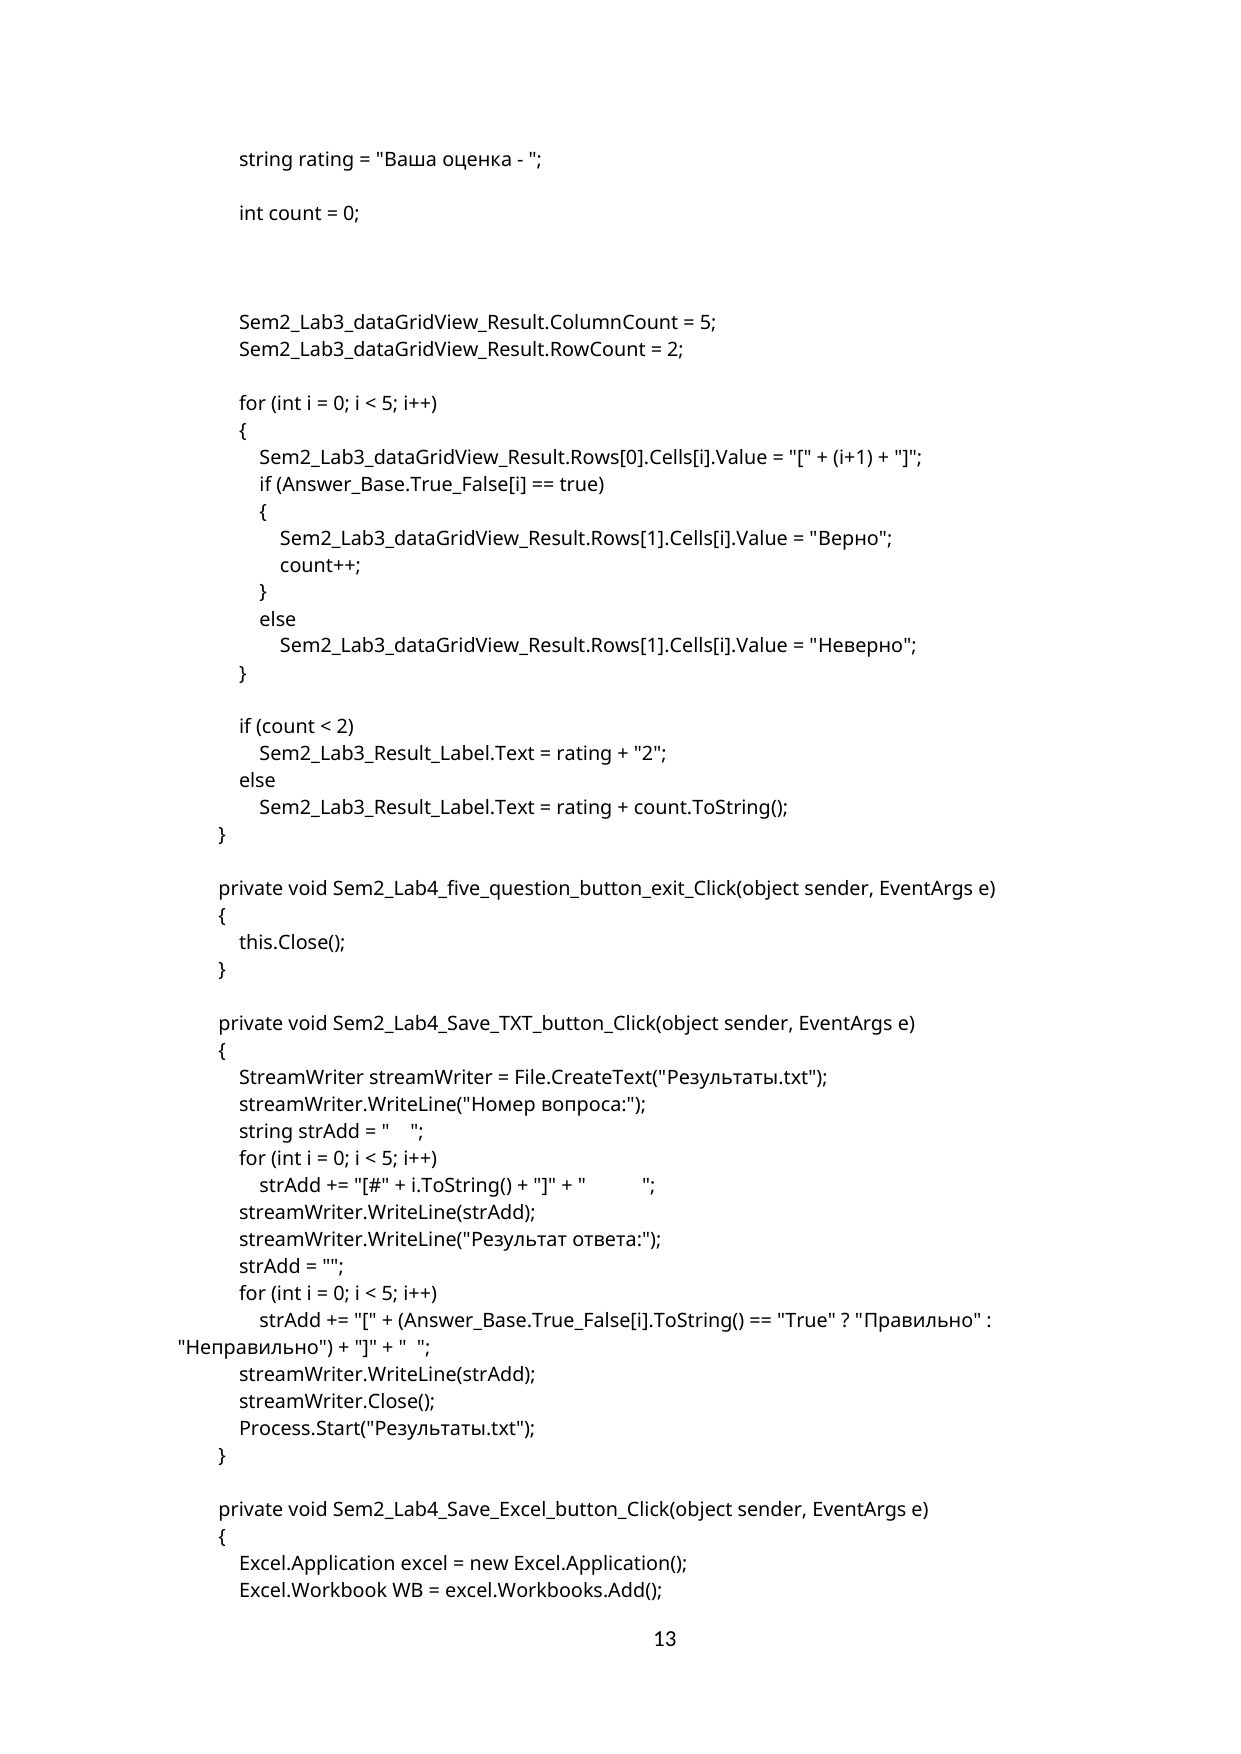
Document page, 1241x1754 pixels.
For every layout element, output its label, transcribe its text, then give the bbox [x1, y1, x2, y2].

text Sem2_Lab3_dataGridView_Result.Rows[1].Cells[i].Value = "Неверно"; [177, 632, 1152, 659]
text else [177, 767, 1152, 794]
text Sem2_Lab3_dataGridView_Result.Rows[0].Cells[i].Value = "[" + (i+1) + "]"; [177, 443, 1152, 470]
text { [177, 902, 1152, 928]
text streamWriter.WriteLine("Результат ответа:"); [177, 1225, 1152, 1252]
text strAdd += "[" + (Answer_Base.True_False[i].ToString() == "True" ? "Правильно" : "Неправильно") + "]" + " "; [177, 1306, 1152, 1360]
text } [177, 821, 1152, 848]
text Sem2_Lab3_dataGridView_Result.Rows[1].Cells[i].Value = "Верно"; [177, 524, 1152, 551]
text { [177, 416, 1152, 443]
text Process.Start("Результаты.txt"); [177, 1414, 1152, 1441]
text private void Sem2_Lab4_five_question_button_exit_Click(object sender, EventArgs e) [177, 874, 1152, 902]
text Sem2_Lab3_dataGridView_Result.RowCount = 2; [177, 335, 1152, 362]
text { [177, 1036, 1152, 1063]
text string strAdd = " "; [177, 1117, 1152, 1144]
text } [177, 1441, 1152, 1468]
text if (Answer_Base.True_False[i] == true) [177, 470, 1152, 497]
text for (int i = 0; i < 5; i++) [177, 1144, 1152, 1171]
text count++; [177, 551, 1152, 578]
text if (count < 2) [177, 713, 1152, 740]
text Excel.Workbook WB = excel.Workbooks.Add(); [177, 1576, 1152, 1603]
text Sem2_Lab3_Result_Label.Text = rating + "2"; [177, 740, 1152, 767]
text string rating = "Ваша оценка - "; [177, 145, 1152, 172]
text else [177, 605, 1152, 632]
text private void Sem2_Lab4_Save_TXT_button_Click(object sender, EventArgs e) [177, 1009, 1152, 1036]
text } [177, 578, 1152, 605]
text strAdd = ""; [177, 1252, 1152, 1279]
text streamWriter.WriteLine(strAdd); [177, 1198, 1152, 1225]
text Sem2_Lab3_Result_Label.Text = rating + count.ToString(); [177, 794, 1152, 821]
text streamWriter.WriteLine(strAdd); [177, 1360, 1152, 1387]
text Sem2_Lab3_dataGridView_Result.ColumnCount = 5; [177, 308, 1152, 335]
text Excel.Application excel = new Excel.Application(); [177, 1549, 1152, 1576]
text { [177, 1522, 1152, 1549]
text streamWriter.Close(); [177, 1387, 1152, 1414]
text streamWriter.WriteLine("Номер вопроса:"); [177, 1090, 1152, 1117]
text for (int i = 0; i < 5; i++) [177, 389, 1152, 416]
text int count = 0; [177, 199, 1152, 226]
text StreamWriter streamWriter = File.CreateText("Результаты.txt"); [177, 1063, 1152, 1090]
text { [177, 497, 1152, 524]
text strAdd += "[#" + i.ToString() + "]" + " "; [177, 1171, 1152, 1198]
text for (int i = 0; i < 5; i++) [177, 1279, 1152, 1306]
text } [177, 659, 1152, 686]
text this.Close(); [177, 928, 1152, 956]
text } [177, 956, 1152, 982]
text private void Sem2_Lab4_Save_Excel_button_Click(object sender, EventArgs e) [177, 1495, 1152, 1522]
